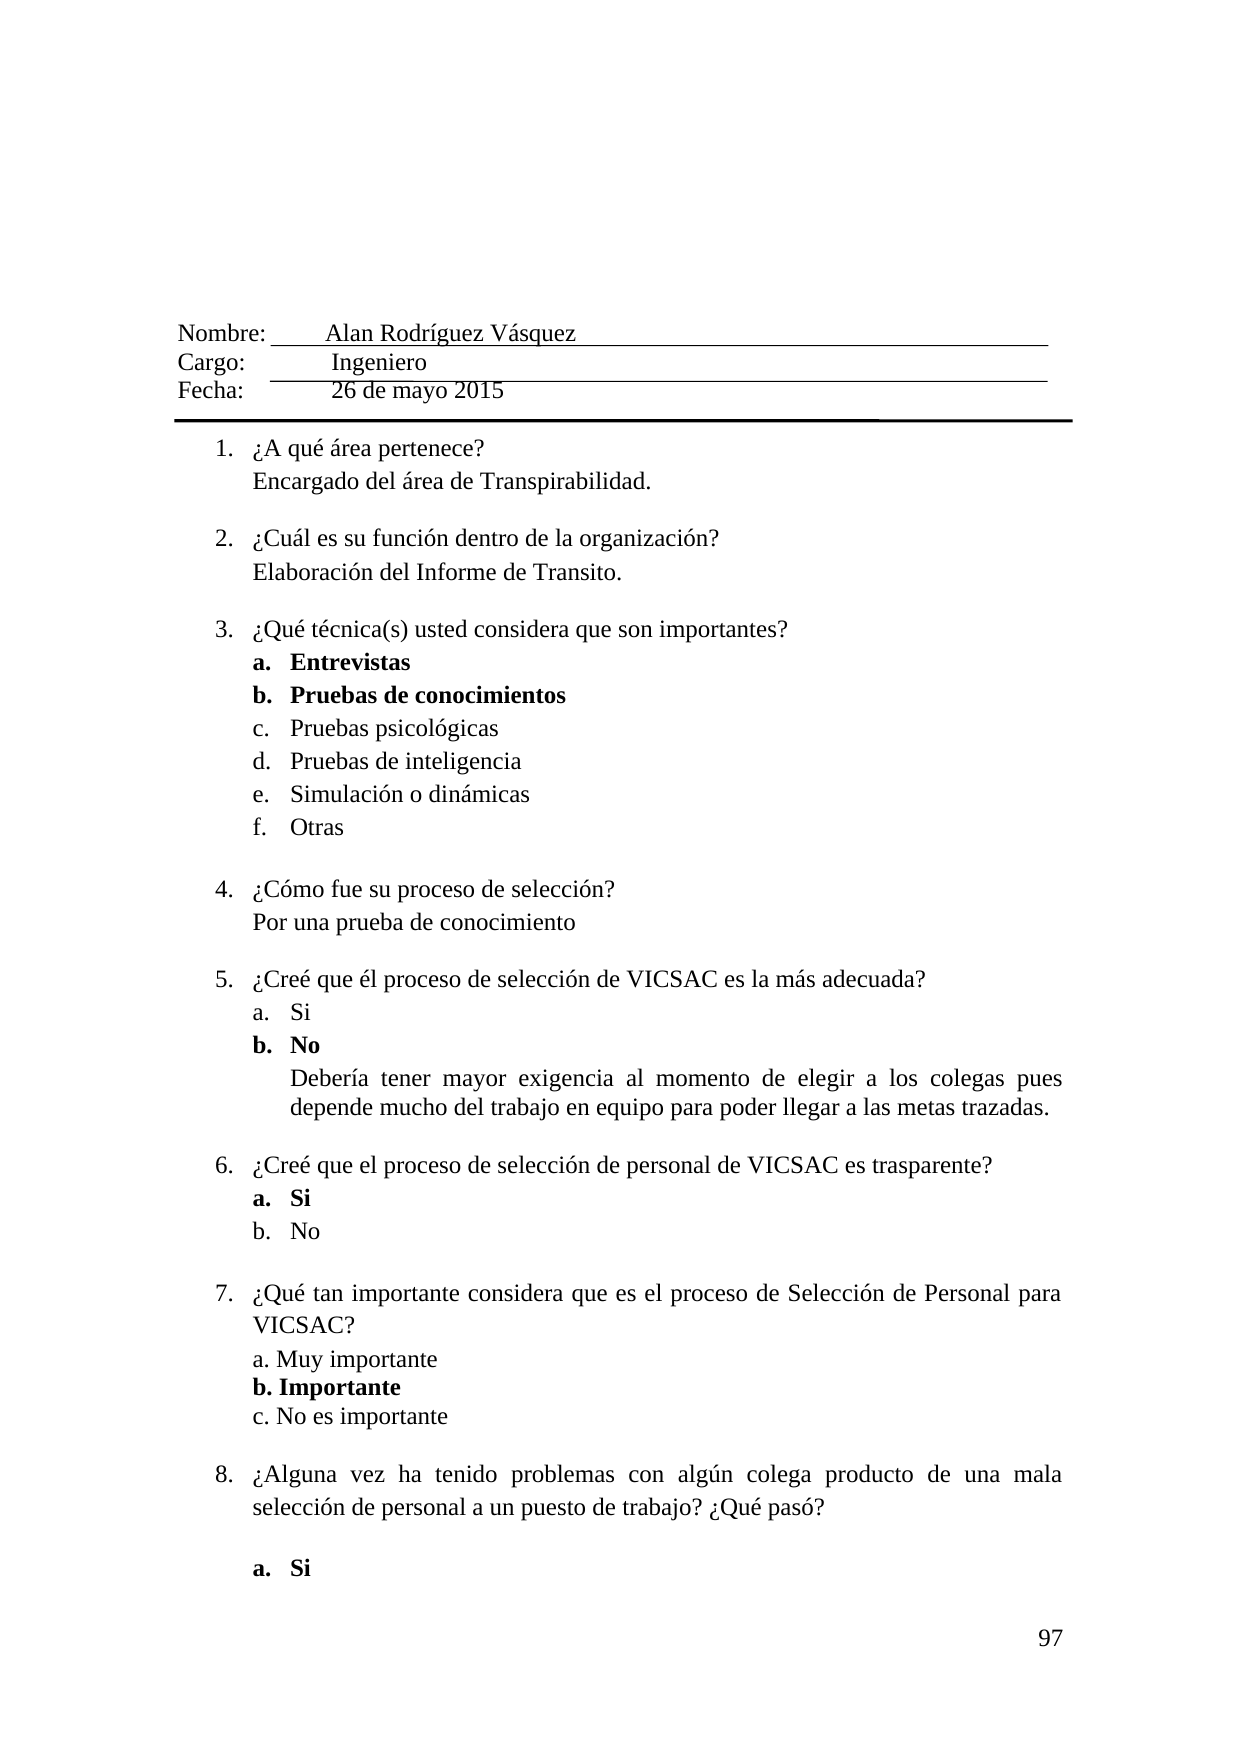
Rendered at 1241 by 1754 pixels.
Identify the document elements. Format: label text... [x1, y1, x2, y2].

list Si [252, 1183, 1063, 1212]
list Debería tener mayor exigencia al momento de elegir a los colegas pues depende mucho del trabajo en equipo para poder llegar a las metas trazadas. [290, 1063, 1063, 1121]
text Fecha: 26 de mayo 2015 [177, 376, 1063, 404]
list a. Muy importante [252, 1344, 1063, 1372]
list ¿Creé que el proceso de selección de personal de VICSAC es trasparente? [215, 1150, 1063, 1178]
list ¿Cómo fue su proceso de selección? [215, 874, 1063, 903]
list Pruebas psicológicas [252, 713, 1063, 742]
list ¿Cuál es su función dentro de la organización? [215, 523, 1063, 552]
list Entrevistas [252, 647, 1063, 676]
list ¿Qué técnica(s) usted considera que son importantes? [215, 614, 1063, 643]
list Por una prueba de conocimiento [252, 907, 1063, 936]
list Si [252, 997, 1063, 1026]
list Otras [252, 812, 1063, 841]
list Encargado del área de Transpirabilidad. [252, 466, 1063, 495]
list ¿Alguna vez ha tenido problemas con algún colega producto de una mala selección de personal a un puesto de trabajo? ¿Qué pasó? [215, 1459, 1063, 1520]
list Pruebas de conocimientos [252, 680, 1063, 709]
list No [252, 1031, 1063, 1059]
list b. Importante [252, 1372, 1063, 1401]
list No [252, 1216, 1063, 1244]
list Pruebas de inteligencia [252, 746, 1063, 775]
list ¿Qué tan importante considera que es el proceso de Selección de Personal para VICSAC? [215, 1278, 1063, 1339]
list ¿A qué área pertenece? [215, 433, 1063, 462]
text Cargo: Ingeniero [177, 347, 1063, 376]
text Nombre: Alan Rodríguez Vásquez [177, 318, 1063, 347]
list Elaboración del Informe de Transito. [252, 557, 1063, 585]
list c. No es importante [252, 1401, 1063, 1430]
list ¿Creé que él proceso de selección de VICSAC es la más adecuada? [215, 964, 1063, 993]
list Si [252, 1553, 1063, 1582]
list Simulación o dinámicas [252, 779, 1063, 808]
